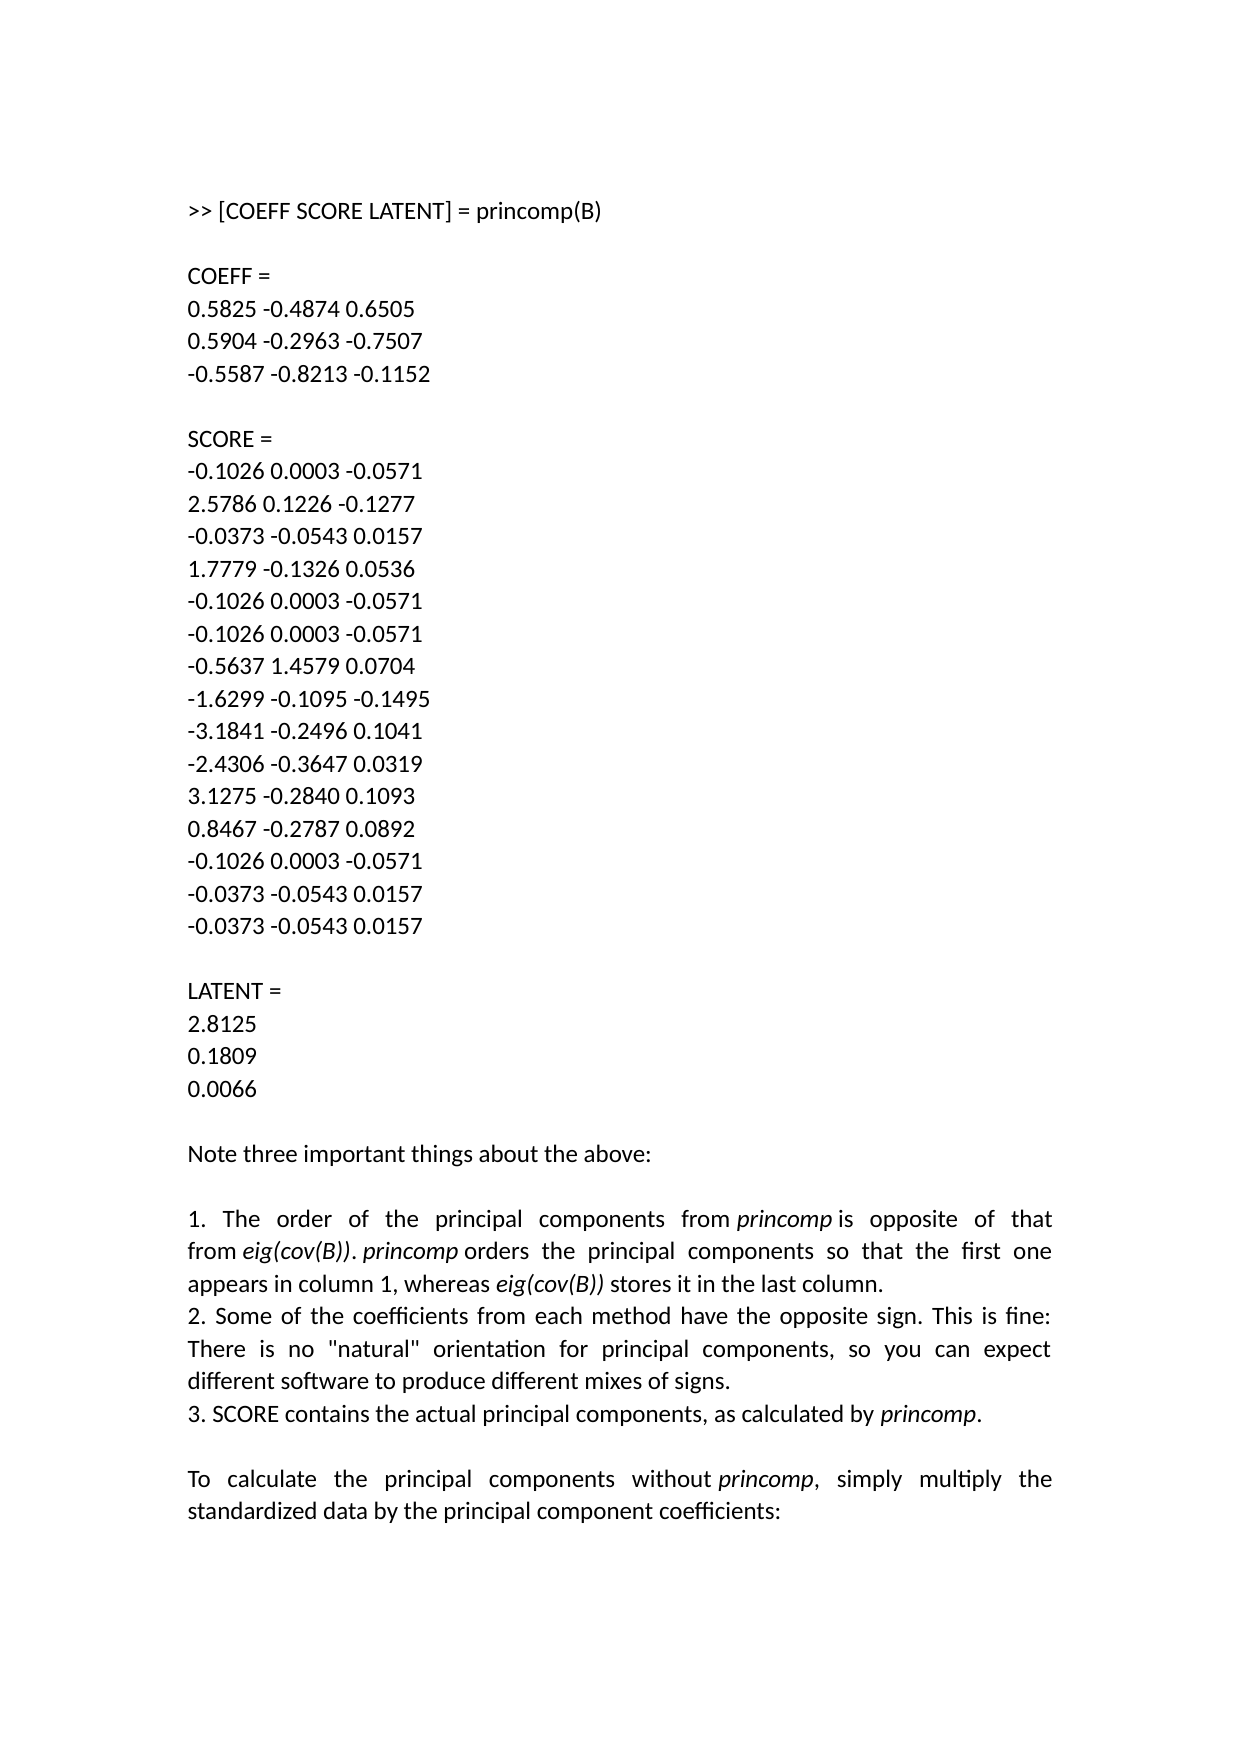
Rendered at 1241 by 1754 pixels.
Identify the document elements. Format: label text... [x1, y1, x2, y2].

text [187, 1462, 1053, 1527]
text Note three important things about the above: 1. The order of the principal components from princomp is opposite of that from eig(cov(B)). princomp orders the principal components so that the first one appears in column 1, whereas eig(cov(B)) stores it in the last column. 2. Some of the coefficients from each method have the opposite sign. This is fine: There is no "natural" orientation for principal components, so you can expect different software to produce different mixes of signs. 3. SCORE contains the actual principal components, as calculated by princomp. [187, 1137, 1053, 1429]
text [187, 162, 1053, 1104]
